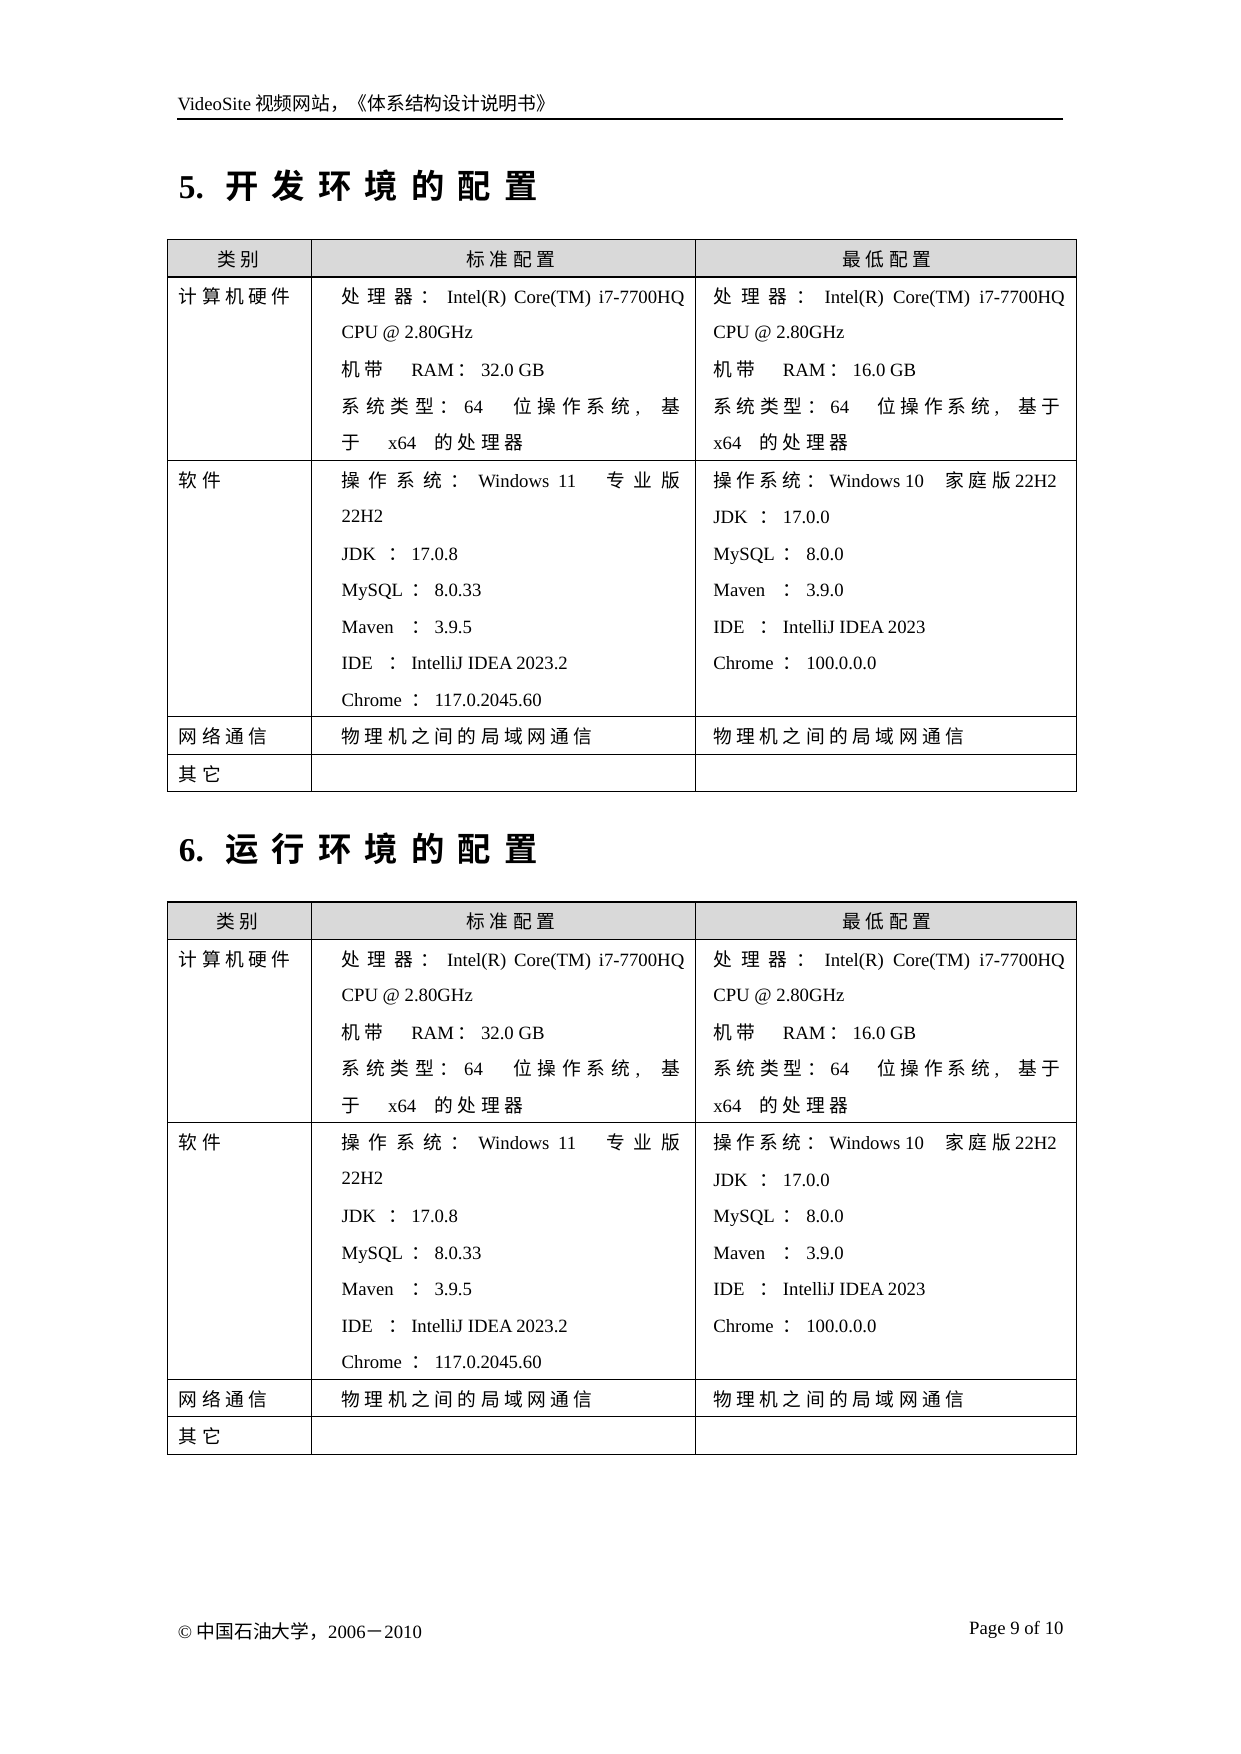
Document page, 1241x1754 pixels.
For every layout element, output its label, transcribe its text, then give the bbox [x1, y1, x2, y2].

table_cell [696, 755, 1076, 791]
table_cell 计算机硬件 [168, 940, 311, 1122]
table_cell 处理器：Intel(R) Core(TM) i7-7700HQ CPU @ 2.80GHz 机带 RAM：16.0 GB 系统类型：64 位操作系统, 基于 x64 的处理器 [696, 278, 1076, 460]
subtitle 6. 运行环境的配置 [179, 810, 1061, 883]
table_cell 物理机之间的局域网通信 [312, 1380, 695, 1416]
table_cell [696, 1417, 1076, 1453]
table_cell 物理机之间的局域网通信 [312, 717, 695, 753]
table_cell 软件 [168, 1123, 311, 1378]
subtitle 5. 开发环境的配置 [179, 148, 1061, 221]
table_header 标准配置 [312, 903, 695, 939]
table_header 类别 [168, 240, 311, 276]
table_header 标准配置 [312, 240, 695, 276]
table_header 最低配置 [696, 240, 1076, 276]
table_cell [312, 755, 695, 791]
table_header 最低配置 [696, 903, 1076, 939]
table_header 类别 [168, 903, 311, 939]
table_cell 操作系统：Windows 10 家庭版22H2 JDK：17.0.0 MySQL：8.0.0 Maven：3.9.0 IDE：IntelliJ IDEA 2023 Chrome：100.0.0.0 [696, 1123, 1076, 1378]
table_cell 软件 [168, 461, 311, 716]
table_cell 计算机硬件 [168, 278, 311, 460]
table_cell 处理器：Intel(R) Core(TM) i7-7700HQ CPU @ 2.80GHz 机带 RAM：16.0 GB 系统类型：64 位操作系统, 基于 x64 的处理器 [696, 940, 1076, 1122]
table_cell 操作系统：Windows 10 家庭版22H2 JDK：17.0.0 MySQL：8.0.0 Maven：3.9.0 IDE：IntelliJ IDEA 2023 Chrome：100.0.0.0 [696, 461, 1076, 716]
table_cell 其它 [168, 1417, 311, 1453]
table_cell 处理器：Intel(R) Core(TM) i7-7700HQ CPU @ 2.80GHz 机带 RAM：32.0 GB 系统类型：64 位操作系统, 基于 x64 的处理器 [312, 940, 695, 1122]
table_cell 处理器：Intel(R) Core(TM) i7-7700HQ CPU @ 2.80GHz 机带 RAM：32.0 GB 系统类型：64 位操作系统, 基于 x64 的处理器 [312, 278, 695, 460]
table_cell [312, 1417, 695, 1453]
table_cell 物理机之间的局域网通信 [696, 1380, 1076, 1416]
table_cell 网络通信 [168, 1380, 311, 1416]
table_cell 其它 [168, 755, 311, 791]
table_cell 操作系统：Windows 11 专业版22H2 JDK：17.0.8 MySQL：8.0.33 Maven：3.9.5 IDE：IntelliJ IDEA 2023.2 Chrome：117.0.2045.60 [312, 461, 695, 716]
table_cell 网络通信 [168, 717, 311, 753]
table_cell 物理机之间的局域网通信 [696, 717, 1076, 753]
table_cell 操作系统：Windows 11 专业版22H2 JDK：17.0.8 MySQL：8.0.33 Maven：3.9.5 IDE：IntelliJ IDEA 2023.2 Chrome：117.0.2045.60 [312, 1123, 695, 1378]
